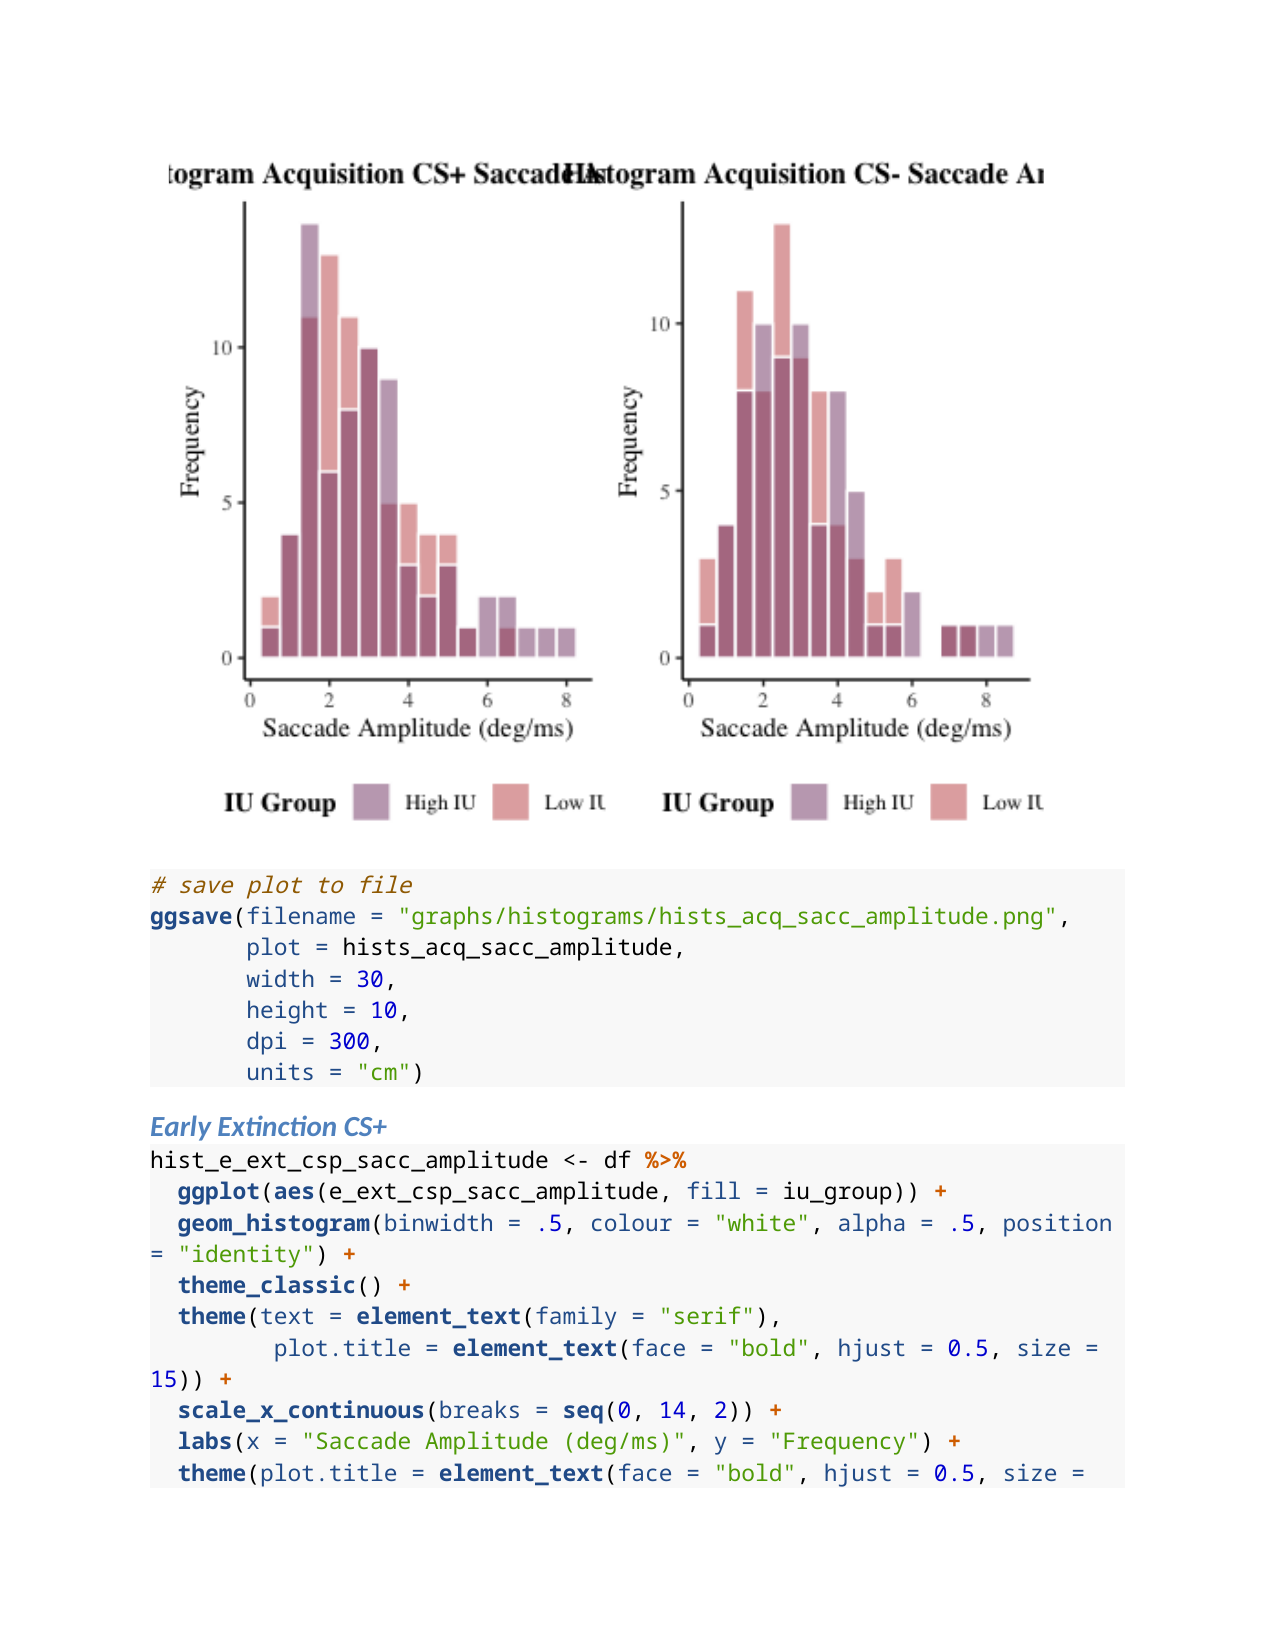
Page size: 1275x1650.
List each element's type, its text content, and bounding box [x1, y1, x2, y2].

subtitle Early Extinction CS+ [150, 1108, 1125, 1144]
picture [168, 150, 1044, 850]
text # save plot to file ggsave(filename = "graphs/histograms/hists_acq_sacc_amplitude.png", plot = hists_acq_sacc_amplitude, width = 30, height = 10, dpi = 300, units = "cm") [150, 869, 1125, 1087]
